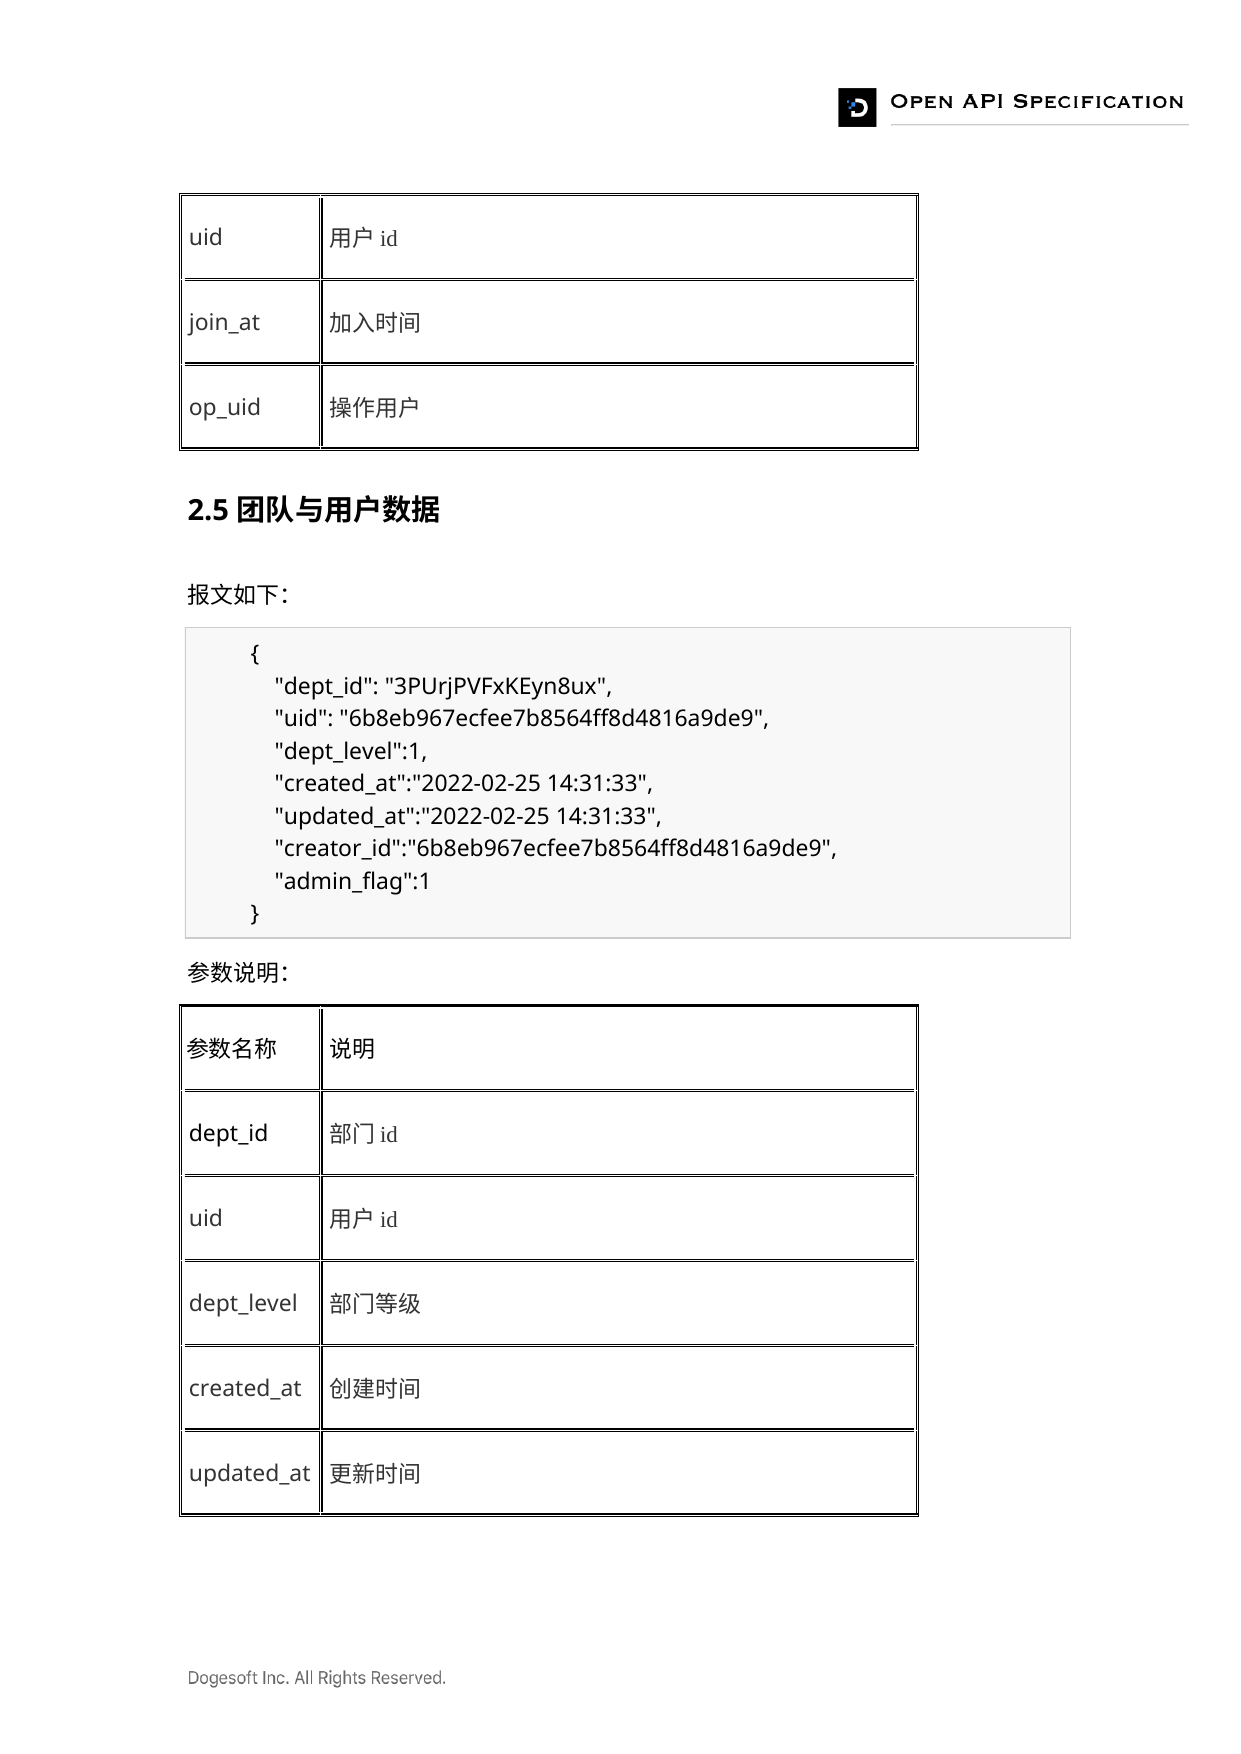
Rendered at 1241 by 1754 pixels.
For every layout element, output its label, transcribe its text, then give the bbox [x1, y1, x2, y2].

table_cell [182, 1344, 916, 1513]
text "updated_at":"2022-02-25 14:31:33", [186, 789, 1070, 822]
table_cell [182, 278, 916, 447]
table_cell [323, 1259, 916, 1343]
picture [187, 1670, 447, 1688]
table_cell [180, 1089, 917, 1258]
text "uid": "6b8eb967ecfee7b8564ff8d4816a9de9", [186, 692, 1070, 724]
picture [838, 88, 1189, 127]
text "creator_id":"6b8eb967ecfee7b8564ff8d4816a9de9", [186, 822, 1070, 854]
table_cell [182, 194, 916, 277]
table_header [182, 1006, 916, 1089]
text } [186, 887, 1070, 937]
text "dept_level":1, [186, 724, 1070, 757]
text 报文如下： [187, 562, 1053, 627]
text 参数说明： [187, 939, 1053, 1004]
text { [186, 628, 1070, 659]
text "dept_id": "3PUrjPVFxKEyn8ux", [186, 659, 1070, 692]
text "created_at":"2022-02-25 14:31:33", [186, 757, 1070, 789]
subtitle 2.5 团队与用户数据 [187, 475, 1053, 540]
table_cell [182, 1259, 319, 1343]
text "admin_flag":1 [186, 854, 1070, 887]
